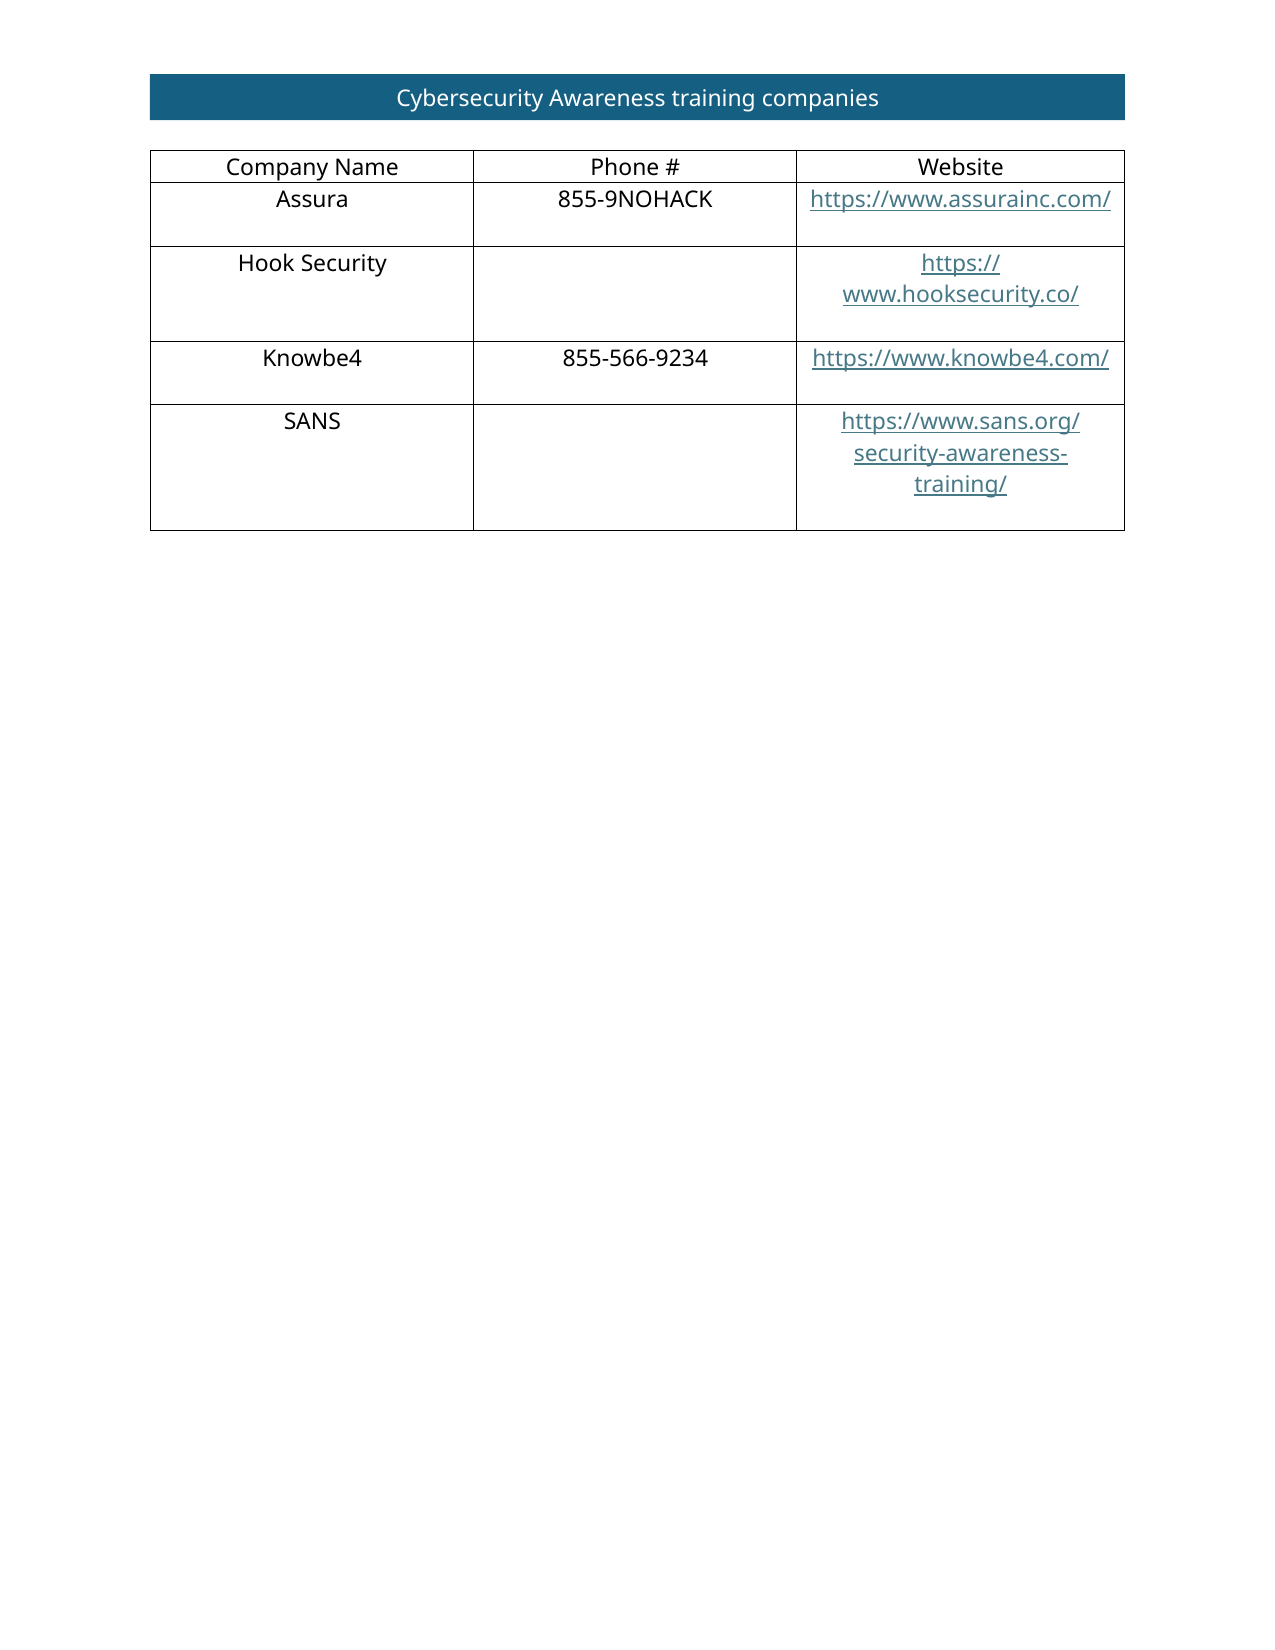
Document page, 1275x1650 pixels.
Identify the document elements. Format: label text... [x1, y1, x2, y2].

table_cell Hook Security [151, 247, 473, 341]
table_header Company Name [151, 151, 473, 182]
table_cell Knowbe4 [151, 342, 473, 404]
table_cell 855-566-9234 [474, 342, 796, 404]
table_cell https://www.assurainc.com/ [797, 183, 1124, 246]
table_cell [474, 247, 796, 341]
table_cell 855-9NOHACK [474, 183, 796, 246]
table_cell [474, 405, 796, 530]
table_cell https://www.sans.org/security-awareness-training/ [797, 405, 1124, 530]
table_cell https://www.hooksecurity.co/ [797, 247, 1124, 341]
table_cell https://www.knowbe4.com/ [797, 342, 1124, 404]
table_cell Assura [151, 183, 473, 246]
table_header Website [797, 151, 1124, 182]
table_cell SANS [151, 405, 473, 530]
table_header Phone # [474, 151, 796, 182]
